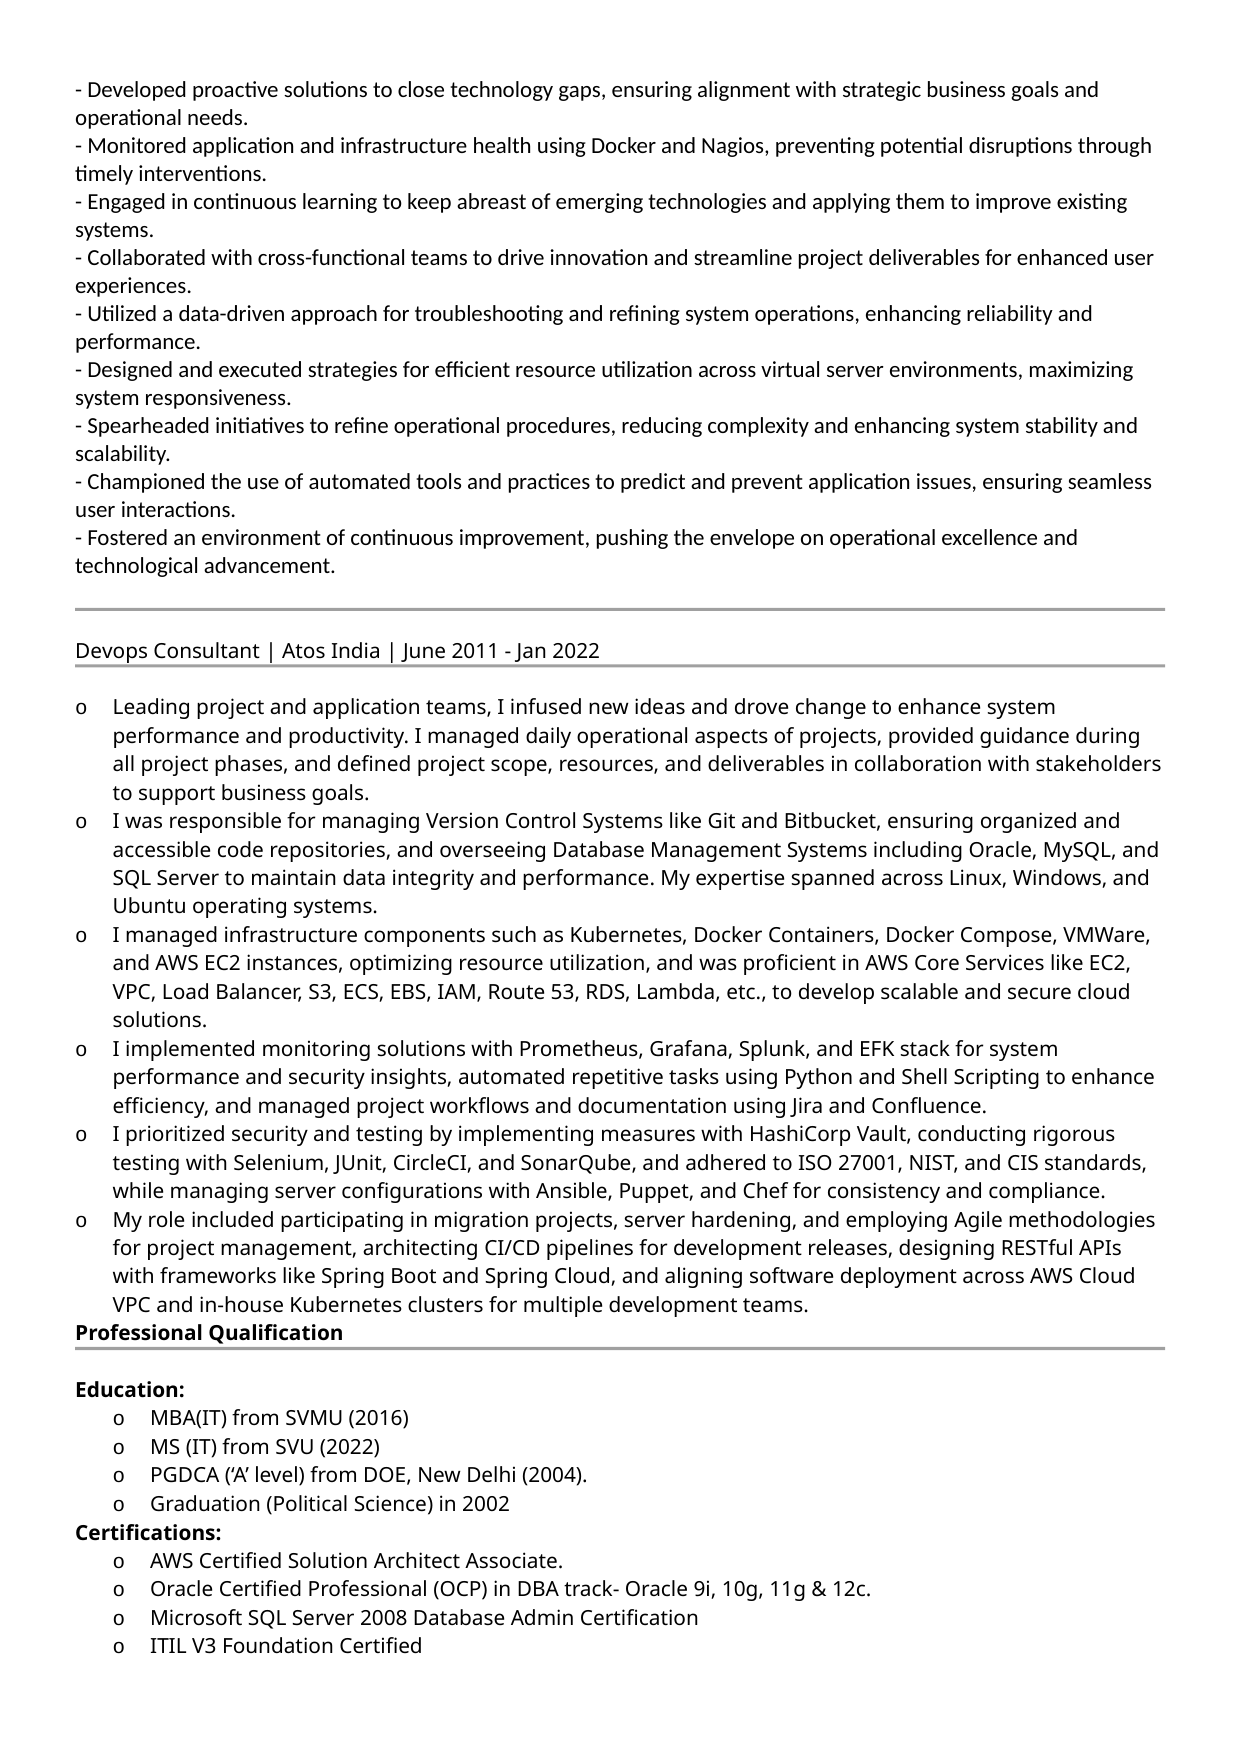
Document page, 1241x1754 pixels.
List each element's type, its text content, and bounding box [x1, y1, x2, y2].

list Leading project and application teams, I infused new ideas and drove change to enhance system performance and productivity. I managed daily operational aspects of projects, provided guidance during all project phases, and defined project scope, resources, and deliverables in collaboration with stakeholders to support business goals. [75, 692, 1165, 806]
list I prioritized security and testing by implementing measures with HashiCorp Vault, conducting rigorous testing with Selenium, JUnit, CircleCI, and SonarQube, and adhered to ISO 27001, NIST, and CIS standards, while managing server configurations with Ansible, Puppet, and Chef for consistency and compliance. [75, 1119, 1165, 1205]
list MBA(IT) from SVMU (2016) [112, 1403, 1165, 1432]
list I was responsible for managing Version Control Systems like Git and Bitbucket, ensuring organized and accessible code repositories, and overseeing Database Management Systems including Oracle, MySQL, and SQL Server to maintain data integrity and performance. My expertise spanned across Linux, Windows, and Ubuntu operating systems. [75, 806, 1165, 920]
list I implemented monitoring solutions with Prometheus, Grafana, Splunk, and EFK stack for system performance and security insights, automated repetitive tasks using Python and Shell Scripting to enhance efficiency, and managed project workflows and documentation using Jira and Confluence. [75, 1034, 1165, 1119]
list PGDCA (‘A’ level) from DOE, New Delhi (2004). [112, 1461, 1165, 1489]
list My role included participating in migration projects, server hardening, and employing Agile methodologies for project management, architecting CI/CD pipelines for development releases, designing RESTful APIs with frameworks like Spring Boot and Spring Cloud, and aligning software deployment across AWS Cloud VPC and in-house Kubernetes clusters for multiple development teams. [75, 1205, 1165, 1318]
text Certifications: [75, 1518, 1165, 1546]
list Microsoft SQL Server 2008 Database Admin Certification [112, 1603, 1165, 1632]
text Education: [75, 1375, 1165, 1403]
list ITIL V3 Foundation Certified [112, 1632, 1165, 1660]
text Devops Consultant | Atos India | June 2011 - Jan 2022 [75, 636, 1165, 664]
text Professional Qualification [75, 1318, 1165, 1346]
list Graduation (Political Science) in 2002 [112, 1489, 1165, 1518]
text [75, 75, 1165, 579]
list I managed infrastructure components such as Kubernetes, Docker Containers, Docker Compose, VMWare, and AWS EC2 instances, optimizing resource utilization, and was proficient in AWS Core Services like EC2, VPC, Load Balancer, S3, ECS, EBS, IAM, Route 53, RDS, Lambda, etc., to develop scalable and secure cloud solutions. [75, 920, 1165, 1034]
list MS (IT) from SVU (2022) [112, 1432, 1165, 1461]
list Oracle Certified Professional (OCP) in DBA track- Oracle 9i, 10g, 11g & 12c. [112, 1574, 1165, 1603]
list AWS Certified Solution Architect Associate. [112, 1546, 1165, 1574]
